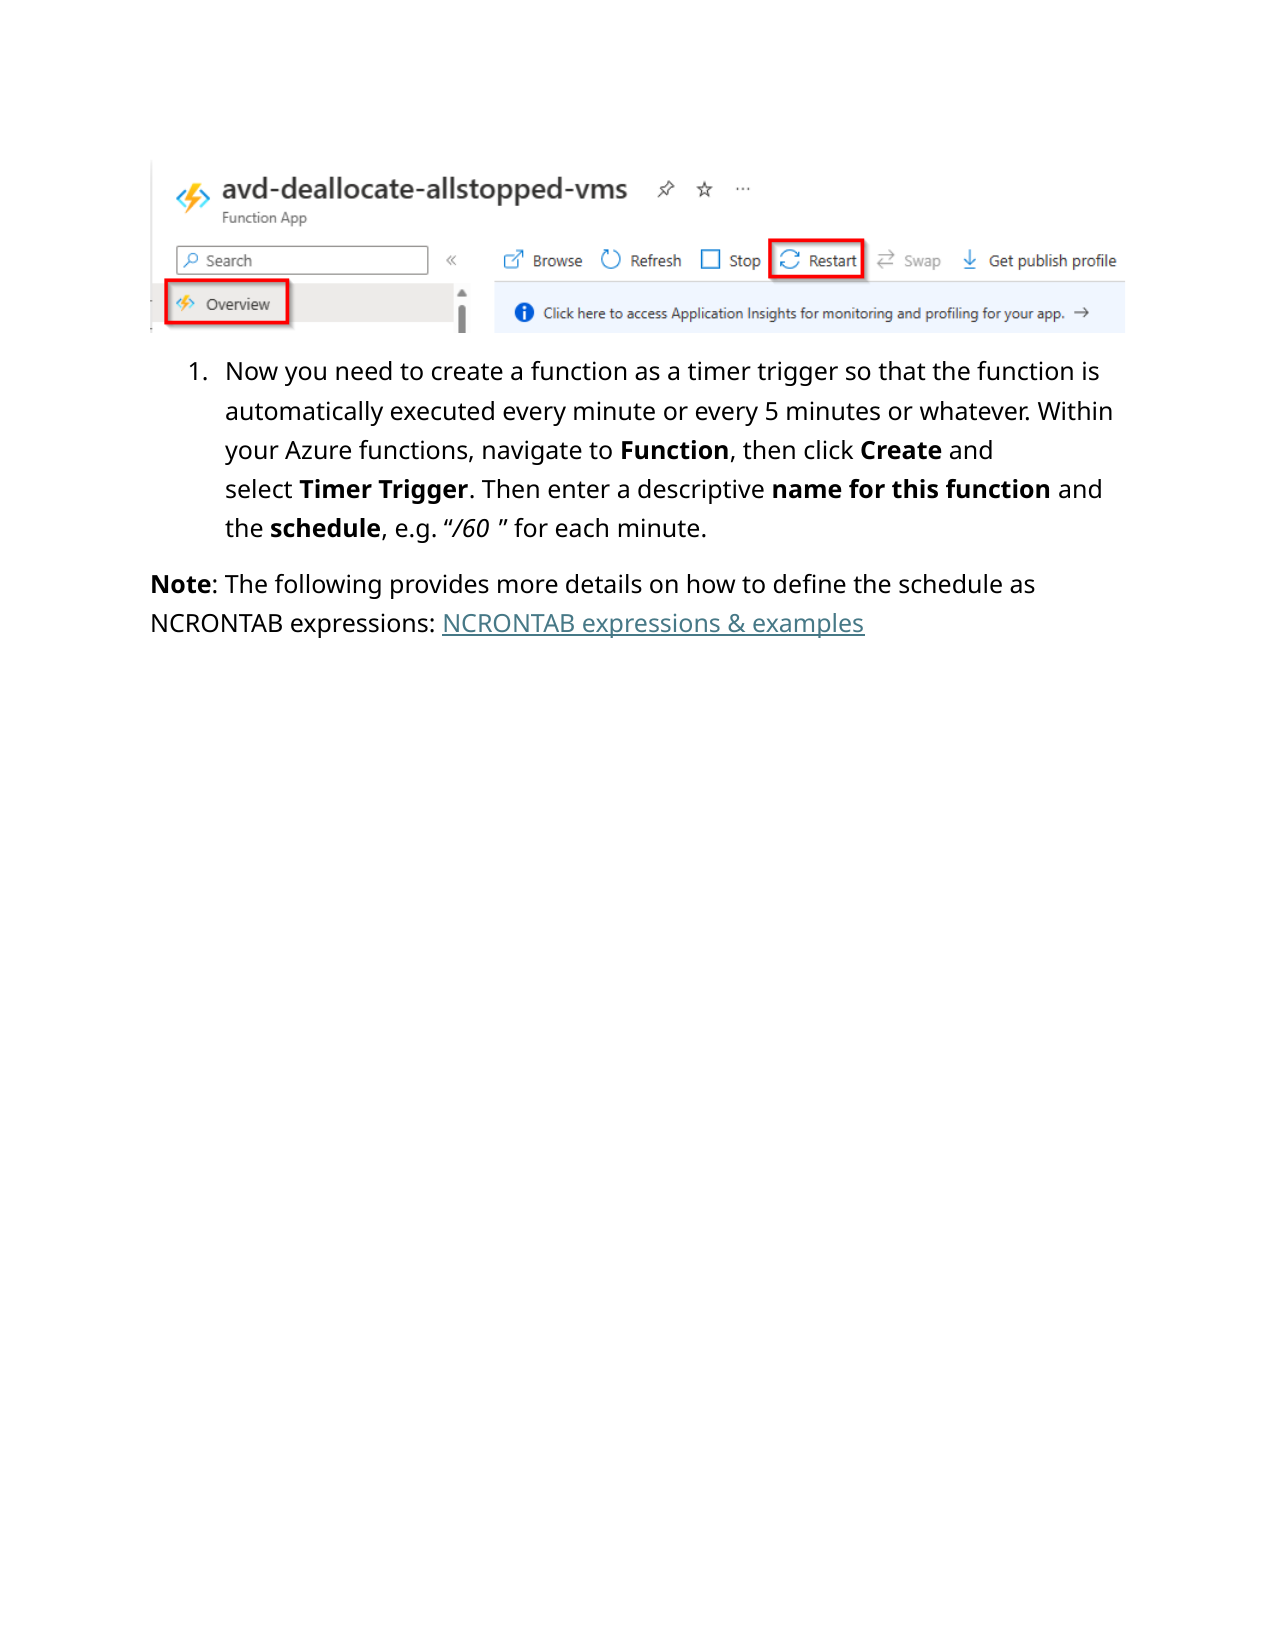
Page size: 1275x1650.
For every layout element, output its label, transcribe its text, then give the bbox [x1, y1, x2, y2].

text Note: The following provides more details on how to define the schedule as NCRONTAB expressions: NCRONTAB expressions & examples [150, 567, 1125, 640]
list Now you need to create a function as a timer trigger so that the function is automatically executed every minute or every 5 minutes or whatever. Within your Azure functions, navigate to Function, then click Create and select Timer Trigger. Then enter a descriptive name for this function and the schedule, e.g. “/60 ” for each minute. [187, 354, 1125, 545]
picture [150, 150, 1125, 333]
